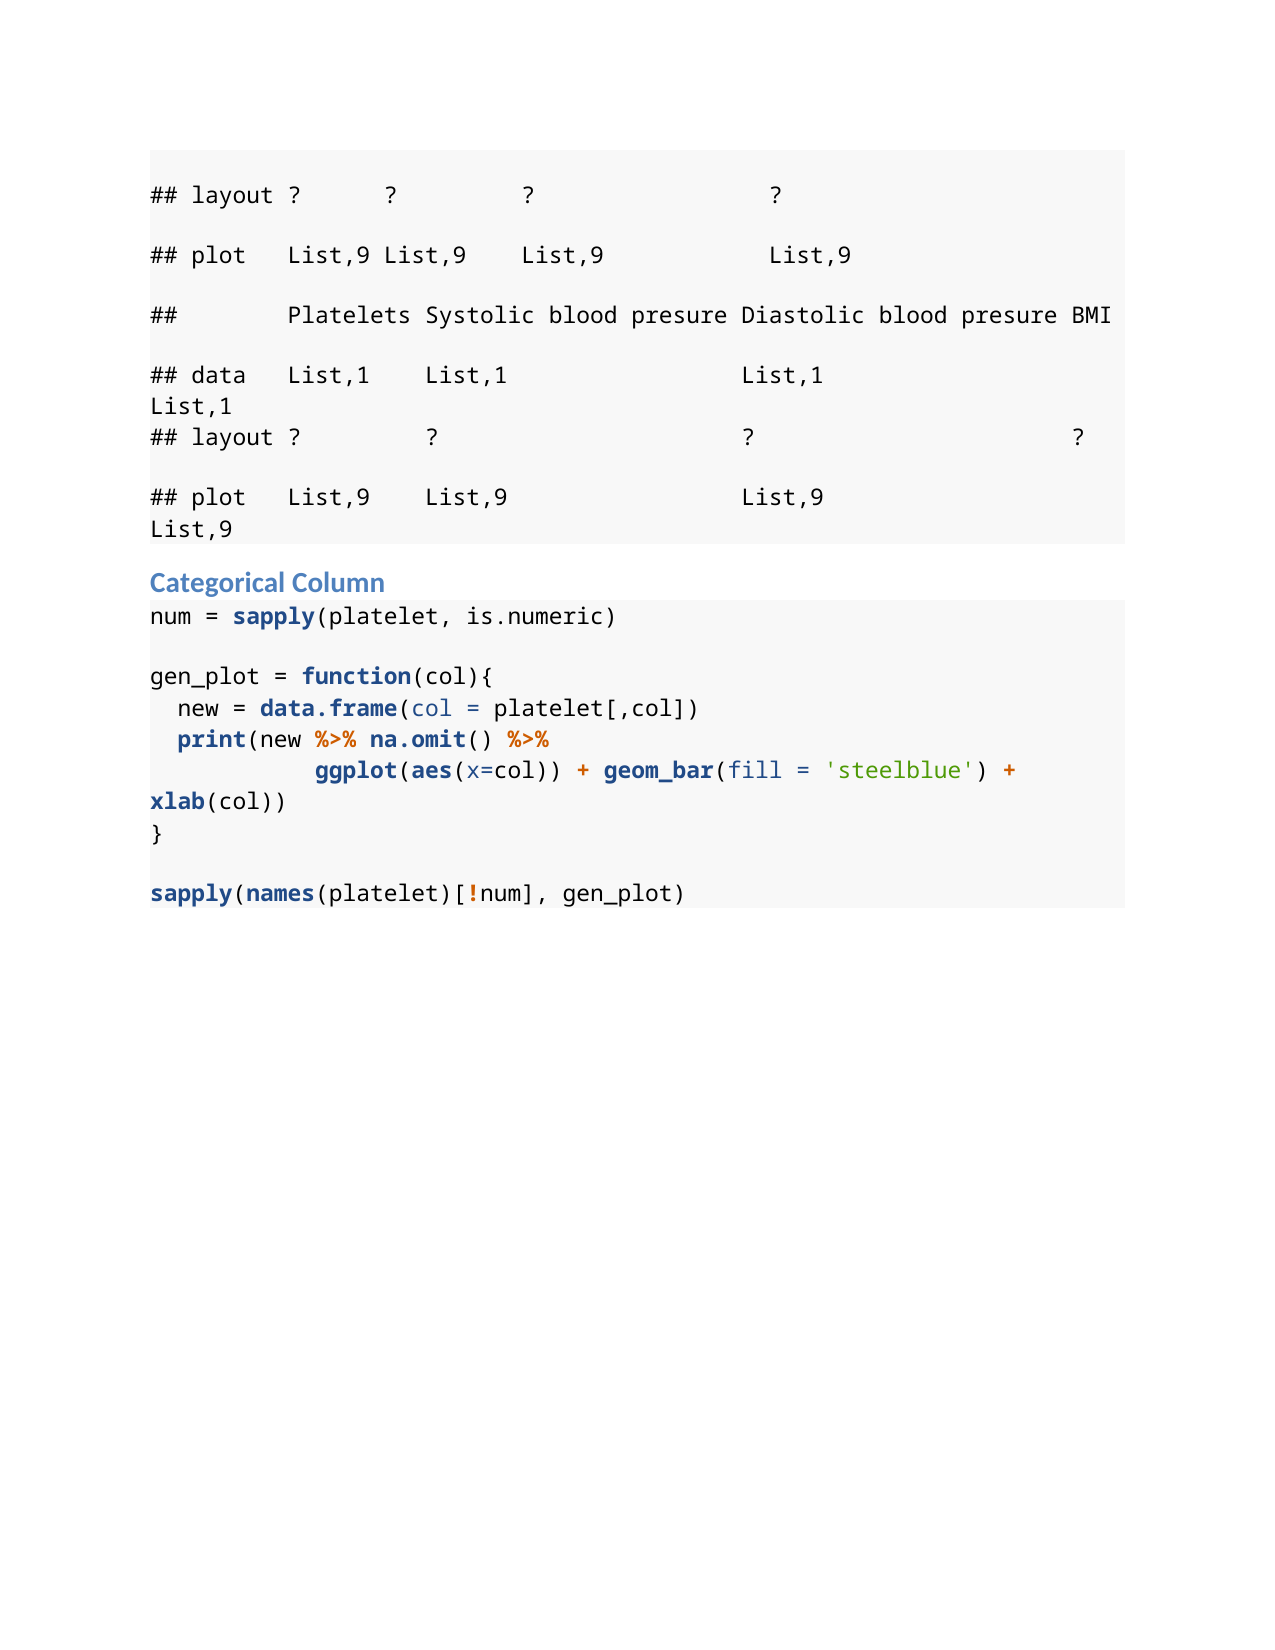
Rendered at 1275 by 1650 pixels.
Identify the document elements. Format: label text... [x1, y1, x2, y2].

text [150, 150, 1125, 544]
subtitle Categorical Column [150, 564, 1125, 600]
text num = sapply(platelet, is.numeric) gen_plot = function(col){ new = data.frame(col = platelet[,col]) print(new %>% na.omit() %>% ggplot(aes(x=col)) + geom_bar(fill = 'steelblue') + xlab(col)) } sapply(names(platelet)[!num], gen_plot) [150, 600, 1125, 908]
